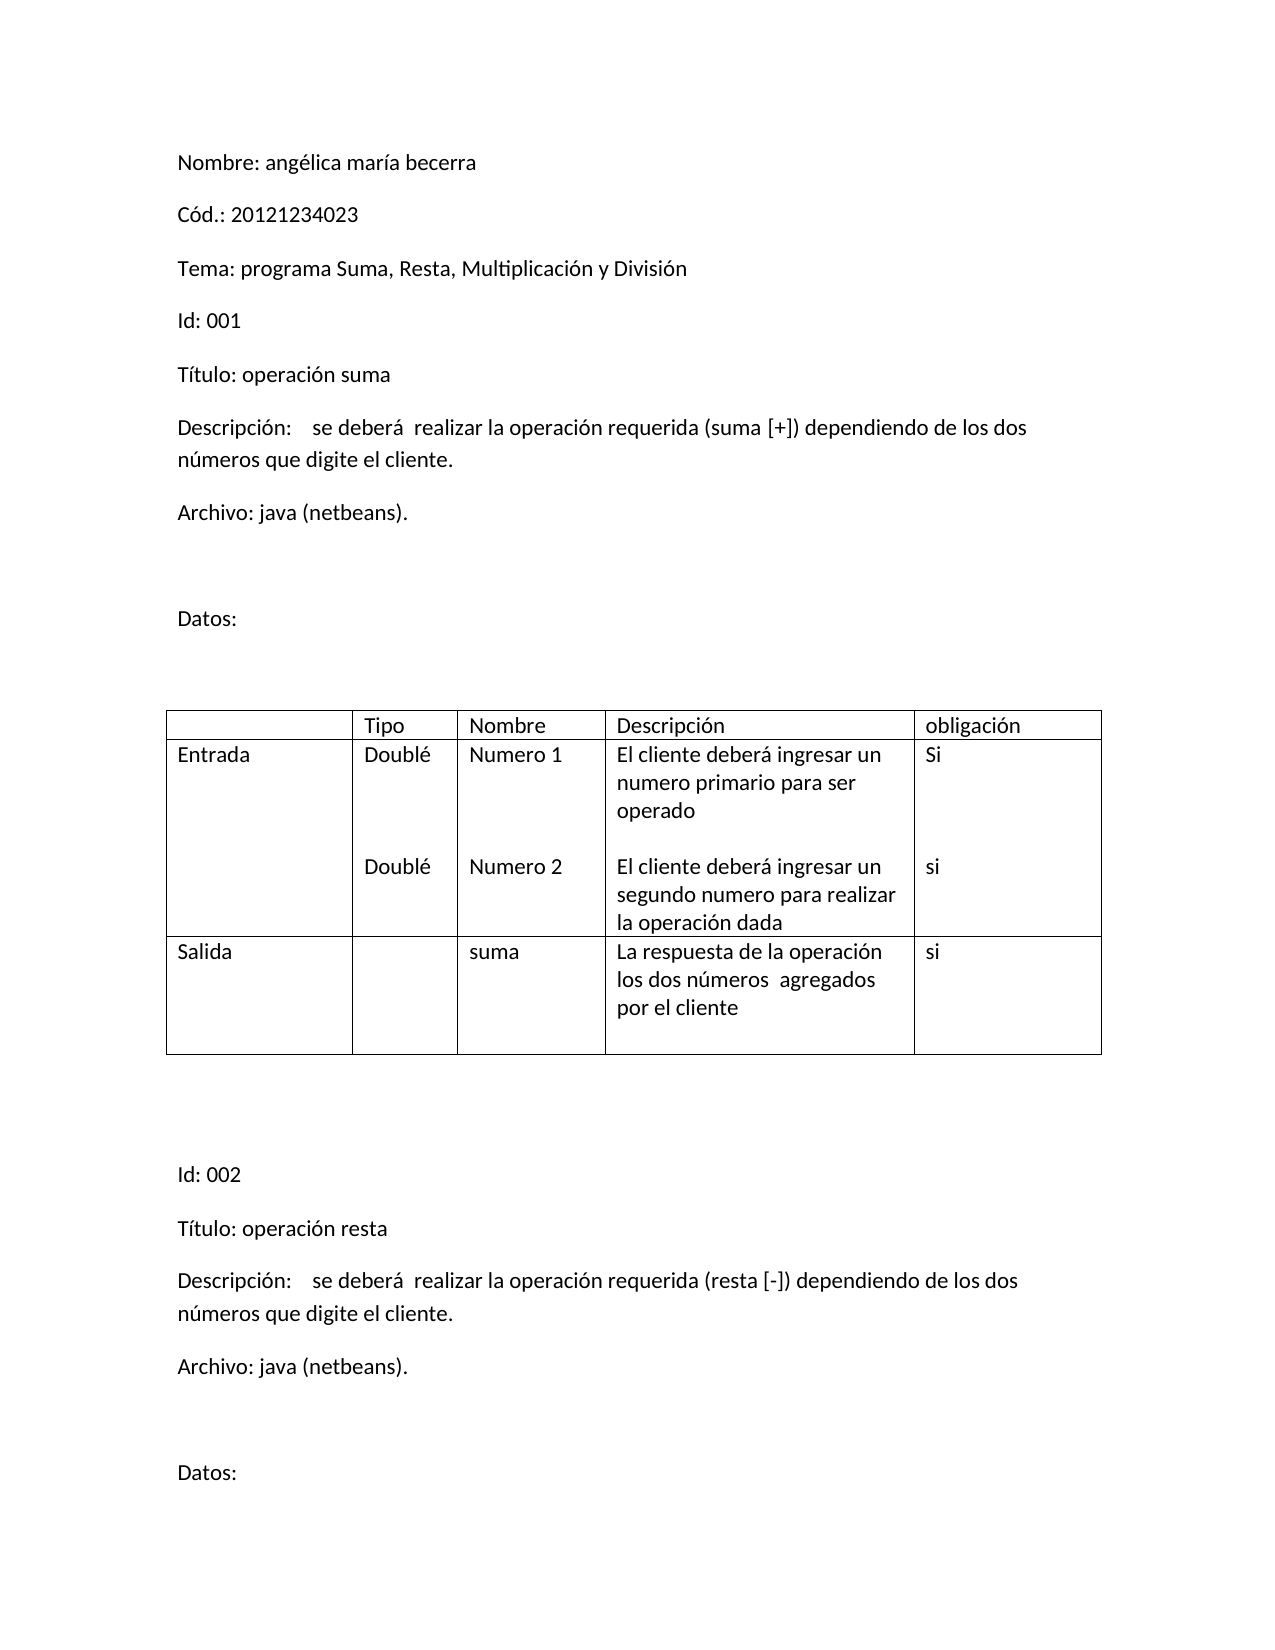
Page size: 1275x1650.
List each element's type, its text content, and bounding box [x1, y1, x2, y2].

table_cell si [915, 937, 1101, 1053]
table_cell Salida [167, 937, 352, 1053]
table_header Nombre [458, 711, 605, 739]
table_cell El cliente deberá ingresar un numero primario para ser operado El cliente deberá ingresar un segundo numero para realizar la operación dada [606, 740, 914, 936]
table_cell La respuesta de la operación los dos números agregados por el cliente [606, 937, 914, 1053]
text Descripción: se deberá realizar la operación requerida (resta [-]) dependiendo de los dos números que digite el cliente. [177, 1267, 1098, 1327]
text Título: operación suma [177, 360, 1098, 388]
text Id: 002 [177, 1161, 1098, 1189]
text Archivo: java (netbeans). [177, 498, 1098, 526]
text Tema: programa Suma, Resta, Multiplicación y División [177, 254, 1098, 282]
table_cell suma [458, 937, 605, 1053]
text Descripción: se deberá realizar la operación requerida (suma [+]) dependiendo de los dos números que digite el cliente. [177, 413, 1098, 473]
text Título: operación resta [177, 1214, 1098, 1242]
text Datos: [177, 604, 1098, 632]
text Datos: [177, 1458, 1098, 1486]
table_cell Entrada [167, 740, 352, 936]
table_header Tipo [353, 711, 457, 739]
text Cód.: 20121234023 [177, 201, 1098, 229]
table_cell Doublé Doublé [353, 740, 457, 936]
table_header Descripción [606, 711, 914, 739]
table_header obligación [915, 711, 1101, 739]
text Id: 001 [177, 307, 1098, 335]
table_cell Si si [915, 740, 1101, 936]
table_header [167, 711, 352, 739]
table_cell [353, 937, 457, 1053]
text Archivo: java (netbeans). [177, 1352, 1098, 1380]
text Nombre: angélica maría becerra [177, 148, 1098, 176]
table_cell Numero 1 Numero 2 [458, 740, 605, 936]
